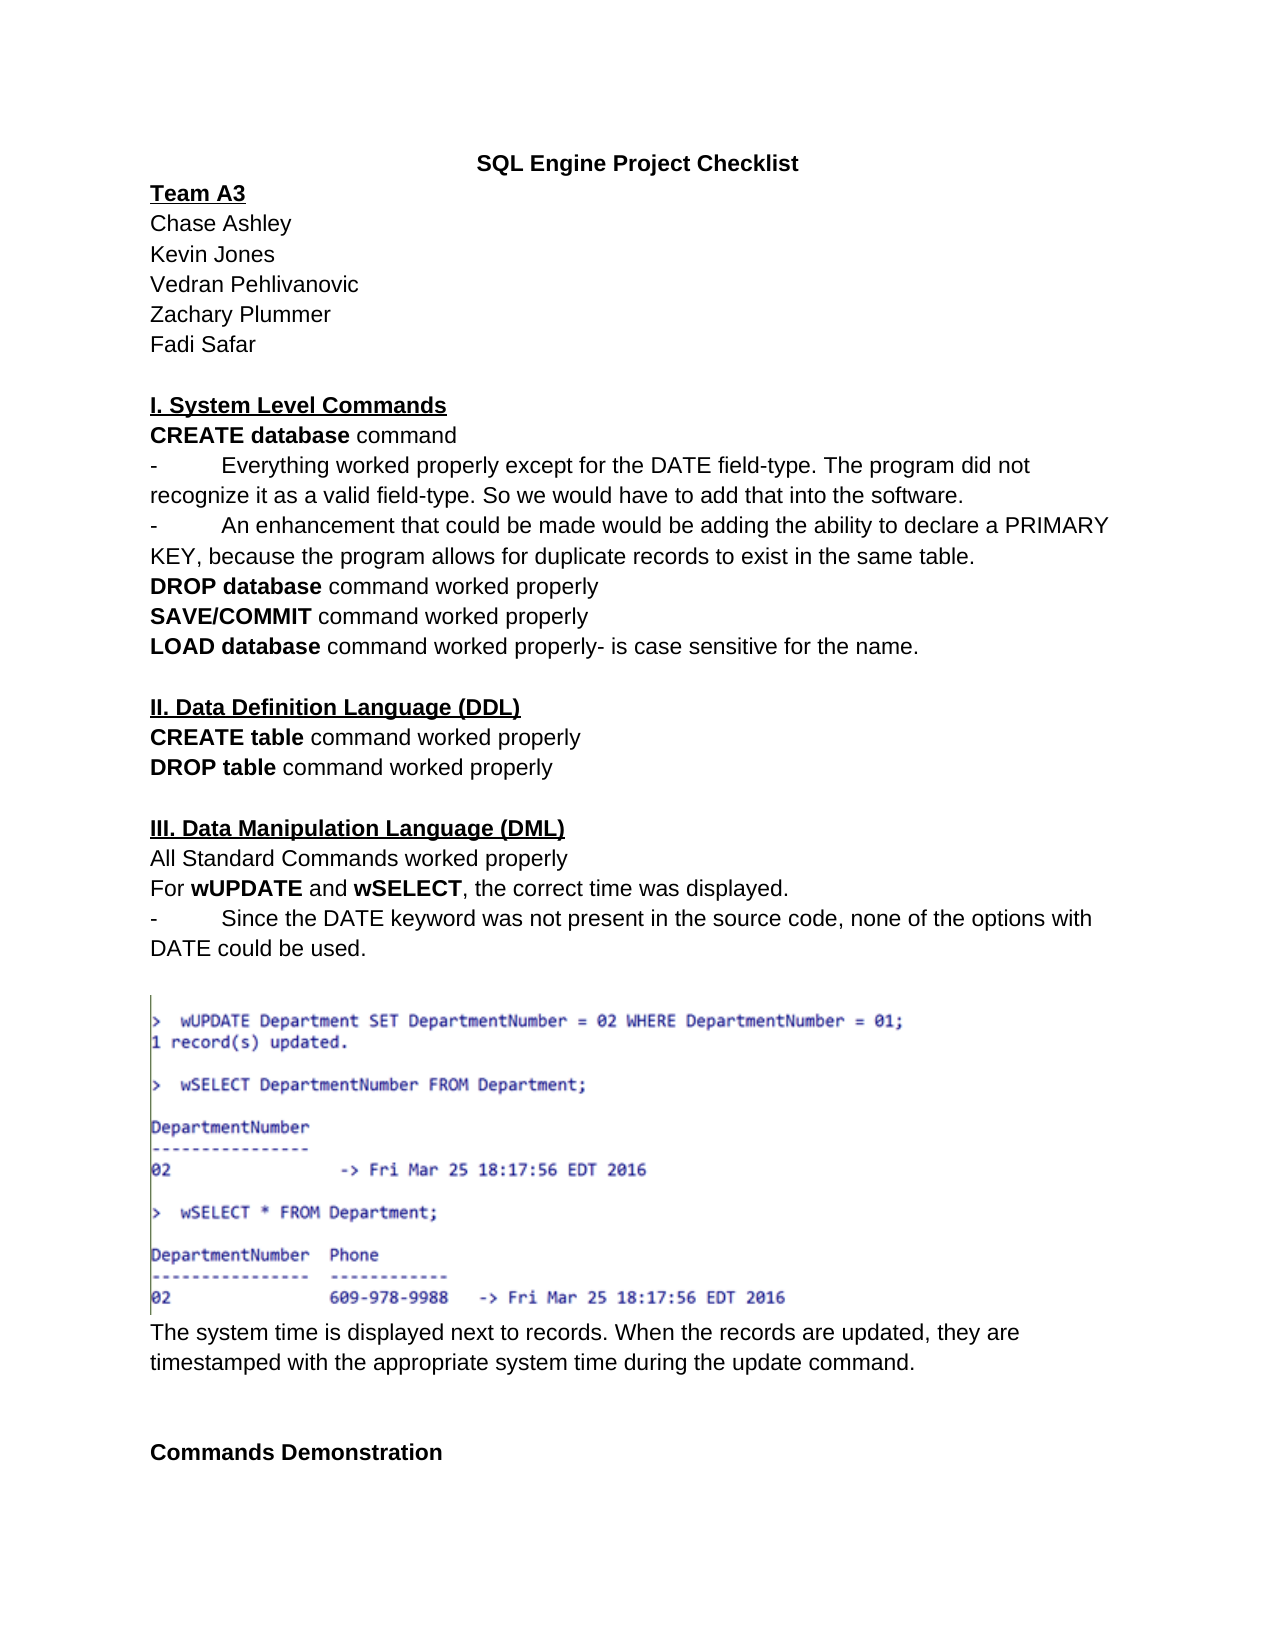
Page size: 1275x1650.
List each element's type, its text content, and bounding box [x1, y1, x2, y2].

text Commands Demonstration [150, 1439, 1125, 1466]
text Team A3 [150, 180, 1125, 207]
picture [150, 995, 918, 1315]
text For wUPDATE and wSELECT, the correct time was displayed. [150, 875, 1125, 901]
text - Since the DATE keyword was not present in the source code, none of the options with DATE could be used. [150, 905, 1125, 962]
text Kevin Jones [150, 241, 1125, 267]
text SAVE/COMMIT command worked properly [150, 603, 1125, 629]
text - Everything worked properly except for the DATE field-type. The program did not recognize it as a valid field-type. So we would have to add that into the software. [150, 452, 1125, 509]
text DROP database command worked properly [150, 573, 1125, 599]
text Fadi Safar [150, 331, 1125, 358]
text CREATE database command [150, 422, 1125, 448]
text SQL Engine Project Checklist [150, 150, 1125, 176]
text Chase Ashley [150, 210, 1125, 237]
text DROP table command worked properly [150, 754, 1125, 781]
text LOAD database command worked properly- is case sensitive for the name. [150, 633, 1125, 660]
text Zachary Plummer [150, 301, 1125, 327]
text II. Data Definition Language (DDL) [150, 694, 1125, 720]
text - An enhancement that could be made would be adding the ability to declare a PRIMARY KEY, because the program allows for duplicate records to exist in the same table. [150, 512, 1125, 569]
text Vedran Pehlivanovic [150, 271, 1125, 297]
text The system time is displayed next to records. When the records are updated, they are timestamped with the appropriate system time during the update command. [150, 1318, 1125, 1375]
text III. Data Manipulation Language (DML) [150, 814, 1125, 841]
text All Standard Commands worked properly [150, 845, 1125, 871]
text CREATE table command worked properly [150, 724, 1125, 750]
text I. System Level Commands [150, 392, 1125, 418]
